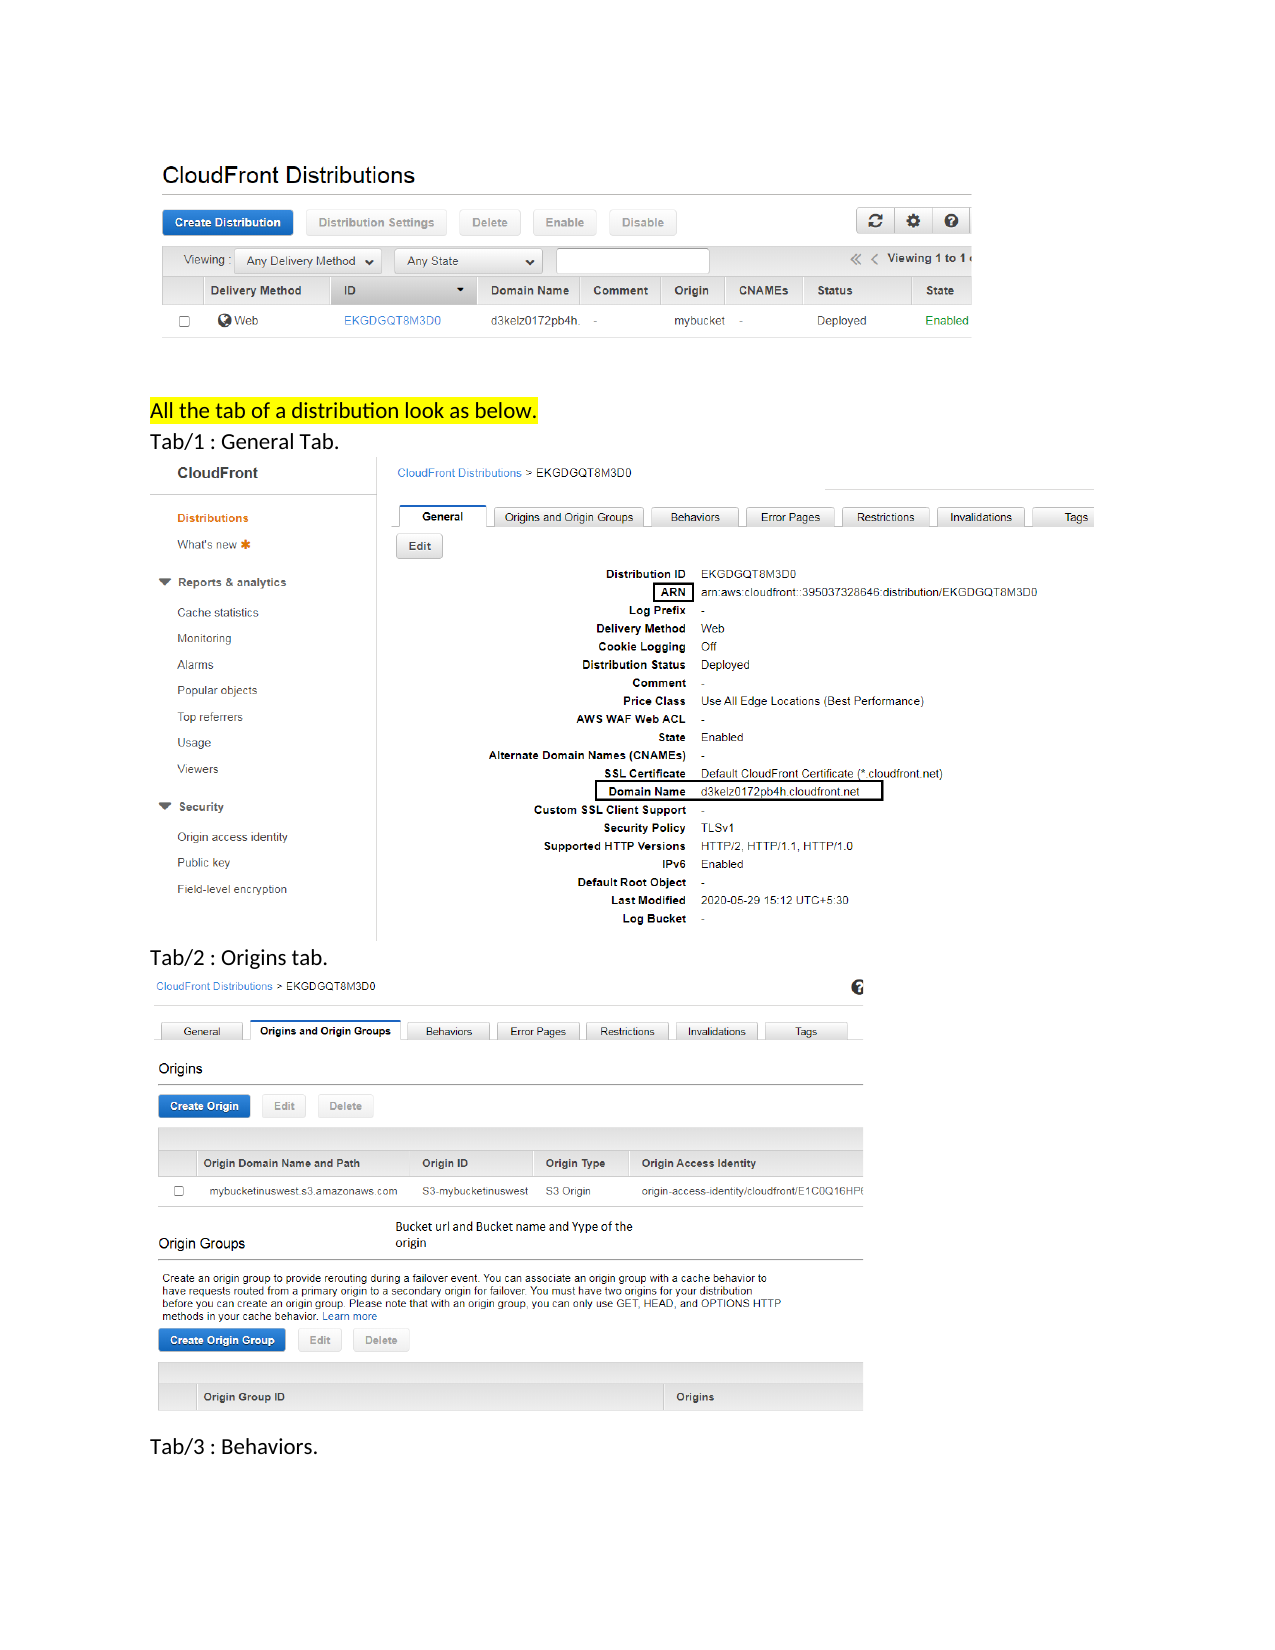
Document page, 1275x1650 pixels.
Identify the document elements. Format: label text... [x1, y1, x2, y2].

picture [150, 973, 864, 1413]
picture [150, 150, 1014, 365]
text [150, 150, 1125, 1413]
text Tab/3 : Behaviors. [150, 1432, 1125, 1460]
picture [150, 457, 1094, 941]
